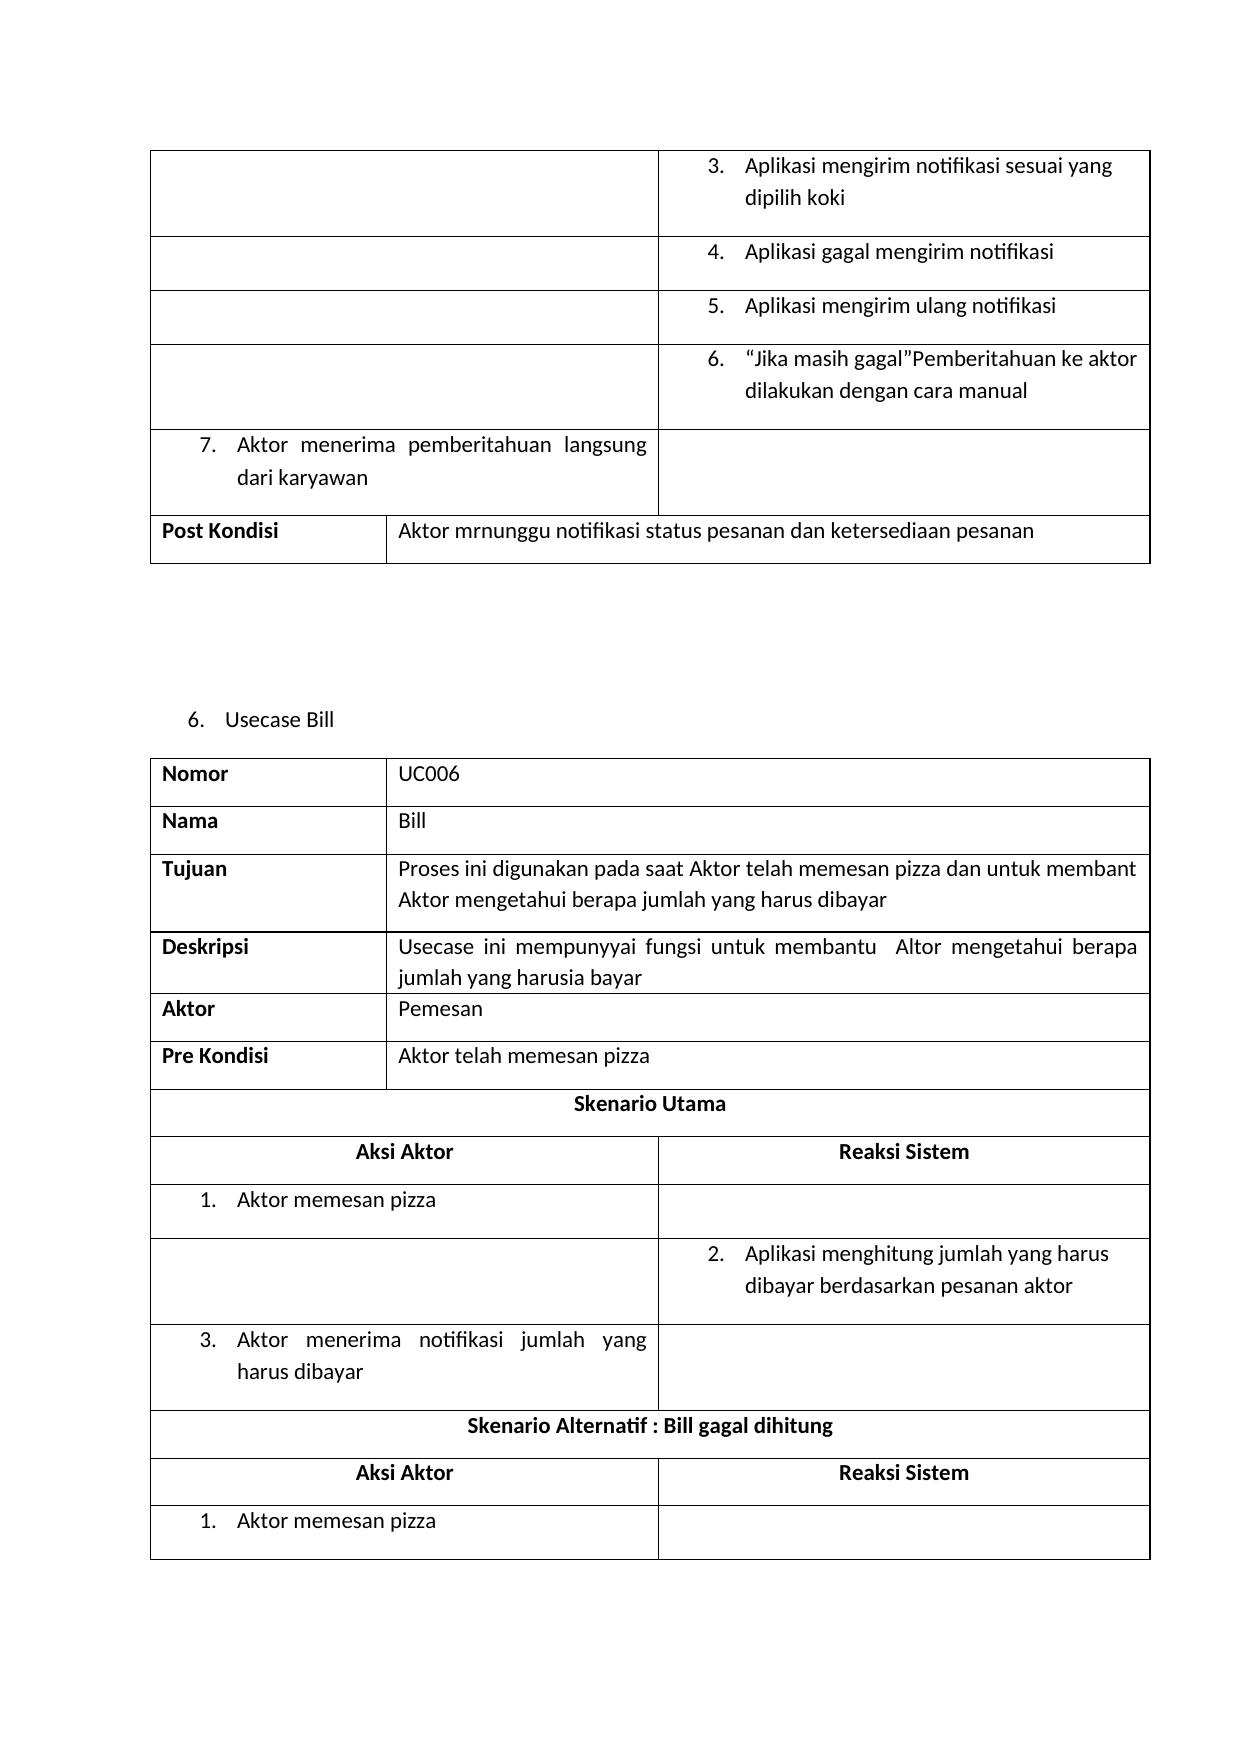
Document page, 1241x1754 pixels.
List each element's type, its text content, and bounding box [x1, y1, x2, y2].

table_cell Aktor memesan pizza [151, 1506, 658, 1559]
table_cell [151, 291, 658, 343]
table_cell Aktor menerima notifikasi jumlah yang harus dibayar [151, 1325, 658, 1410]
table_cell Aktor telah memesan pizza [387, 1042, 1149, 1088]
table_cell Pre Kondisi [151, 1042, 386, 1088]
table_cell [151, 345, 658, 429]
table_header Nomor [151, 759, 386, 806]
table_cell [659, 1325, 1149, 1410]
table_cell Bill [387, 807, 1149, 853]
table_cell [659, 430, 1149, 515]
table_cell Aktor mrnunggu notifikasi status pesanan dan ketersediaan pesanan [387, 516, 1149, 563]
table_cell Aplikasi gagal mengirim notifikasi [659, 237, 1149, 290]
table_cell Tujuan [151, 855, 386, 931]
table_cell Skenario Alternatif : Bill gagal dihitung [151, 1411, 1149, 1457]
table_cell [659, 1506, 1149, 1559]
table_cell Usecase ini mempunyyai fungsi untuk membantu Altor mengetahui berapa jumlah yang harusia bayar [387, 933, 1149, 993]
table_cell Post Kondisi [151, 516, 386, 563]
table_cell “Jika masih gagal”Pemberitahuan ke aktor dilakukan dengan cara manual [659, 345, 1149, 429]
table_cell Aksi Aktor [151, 1137, 658, 1184]
table_cell Pemesan [387, 994, 1149, 1041]
table_cell Aktor memesan pizza [151, 1185, 658, 1238]
table_cell Aktor [151, 994, 386, 1041]
table_cell Aplikasi mengirim ulang notifikasi [659, 291, 1149, 343]
table_header UC006 [387, 759, 1149, 806]
table_cell Reaksi Sistem [659, 1137, 1149, 1184]
table_cell Nama [151, 807, 386, 853]
table_cell Aktor menerima pemberitahuan langsung dari karyawan [151, 430, 658, 515]
table_cell Aplikasi menghitung jumlah yang harus dibayar berdasarkan pesanan aktor [659, 1239, 1149, 1324]
table_cell [151, 151, 658, 236]
table_cell [151, 1239, 658, 1324]
table_cell Deskripsi [151, 933, 386, 993]
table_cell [659, 151, 1149, 236]
table_cell Skenario Utama [151, 1090, 1149, 1136]
table_cell [151, 237, 658, 290]
table_cell [659, 1185, 1149, 1238]
list Usecase Bill [187, 705, 1090, 733]
table_cell Proses ini digunakan pada saat Aktor telah memesan pizza dan untuk membant Aktor mengetahui berapa jumlah yang harus dibayar [387, 855, 1149, 931]
table_cell Reaksi Sistem [659, 1459, 1149, 1505]
table_cell Aksi Aktor [151, 1459, 658, 1505]
